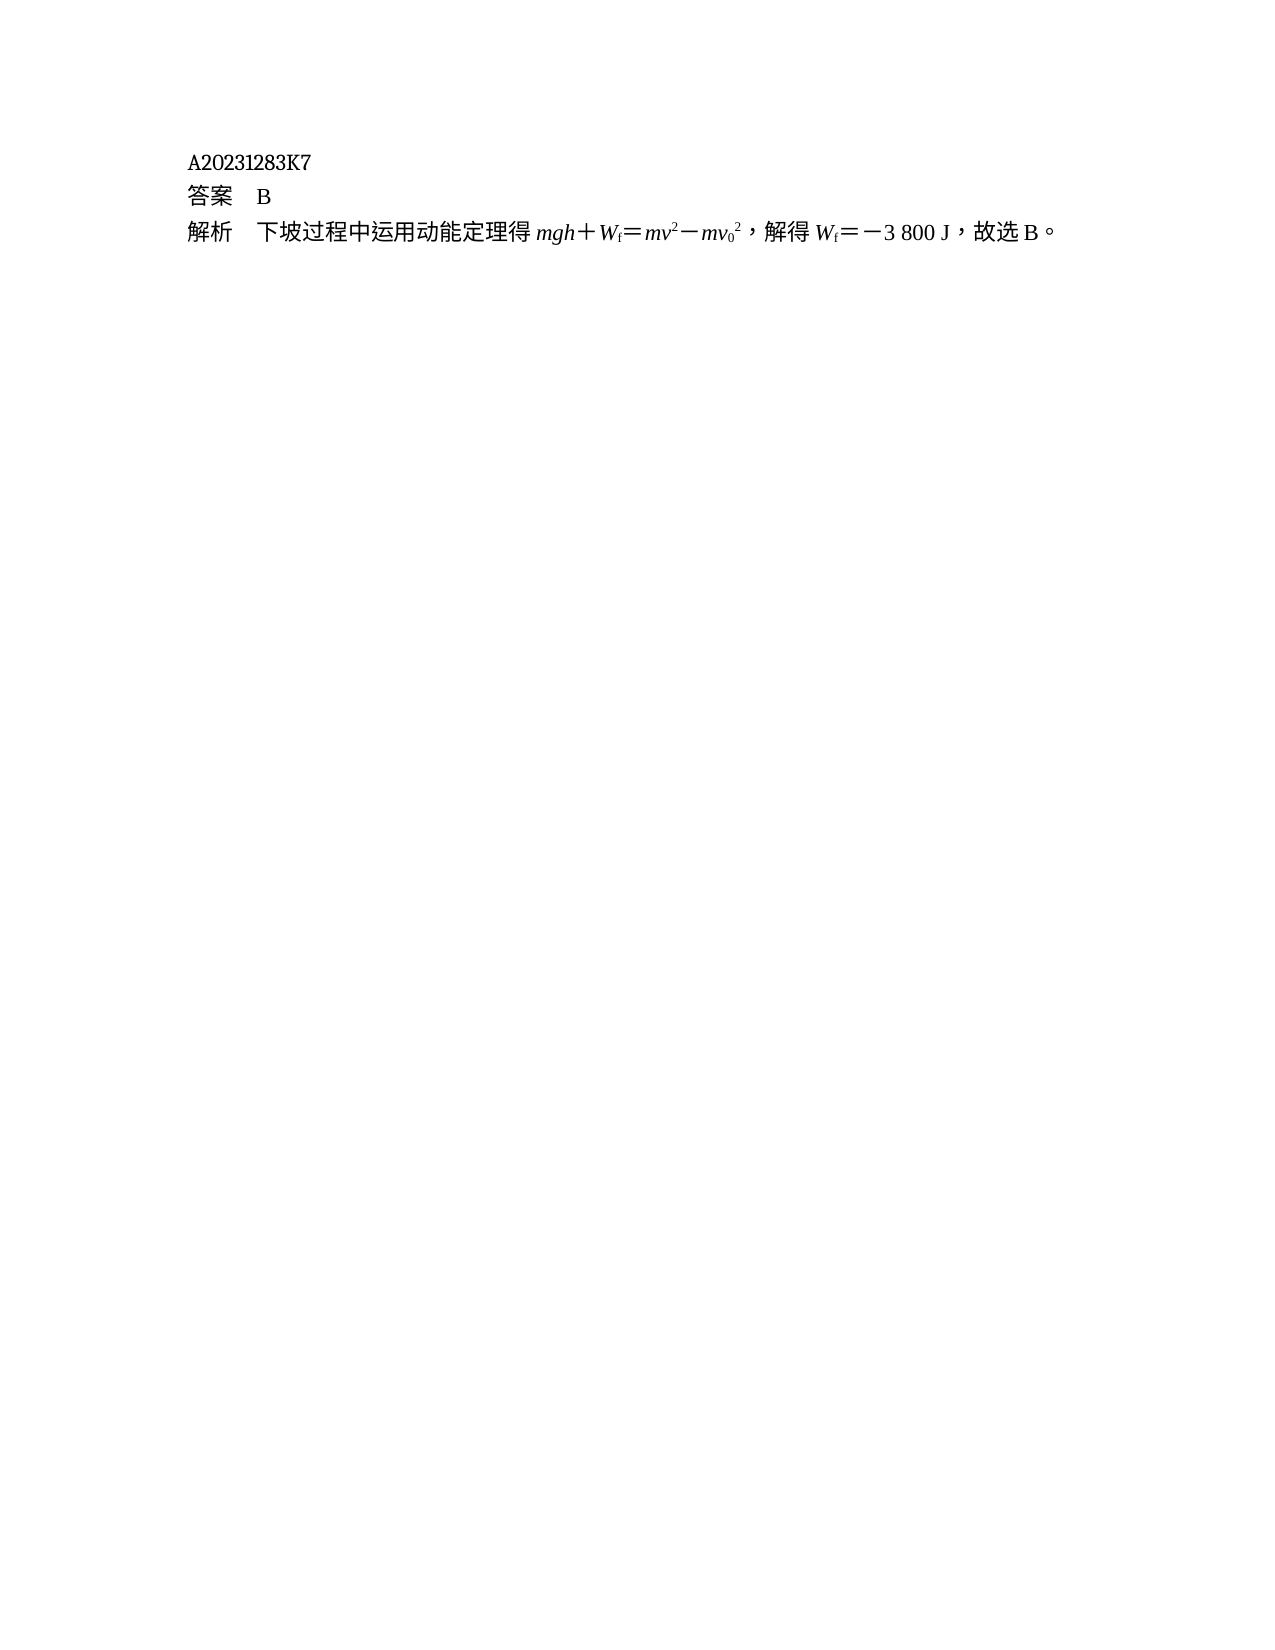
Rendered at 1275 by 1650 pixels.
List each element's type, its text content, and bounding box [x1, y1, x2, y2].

text 答案 B [187, 180, 1087, 211]
text 解析 下坡过程中运用动能定理得mgh＋Wf＝mv2－mv02，解得Wf＝－3 800 J，故选B。 [187, 216, 1087, 247]
text A20231283K7 [187, 150, 1087, 176]
